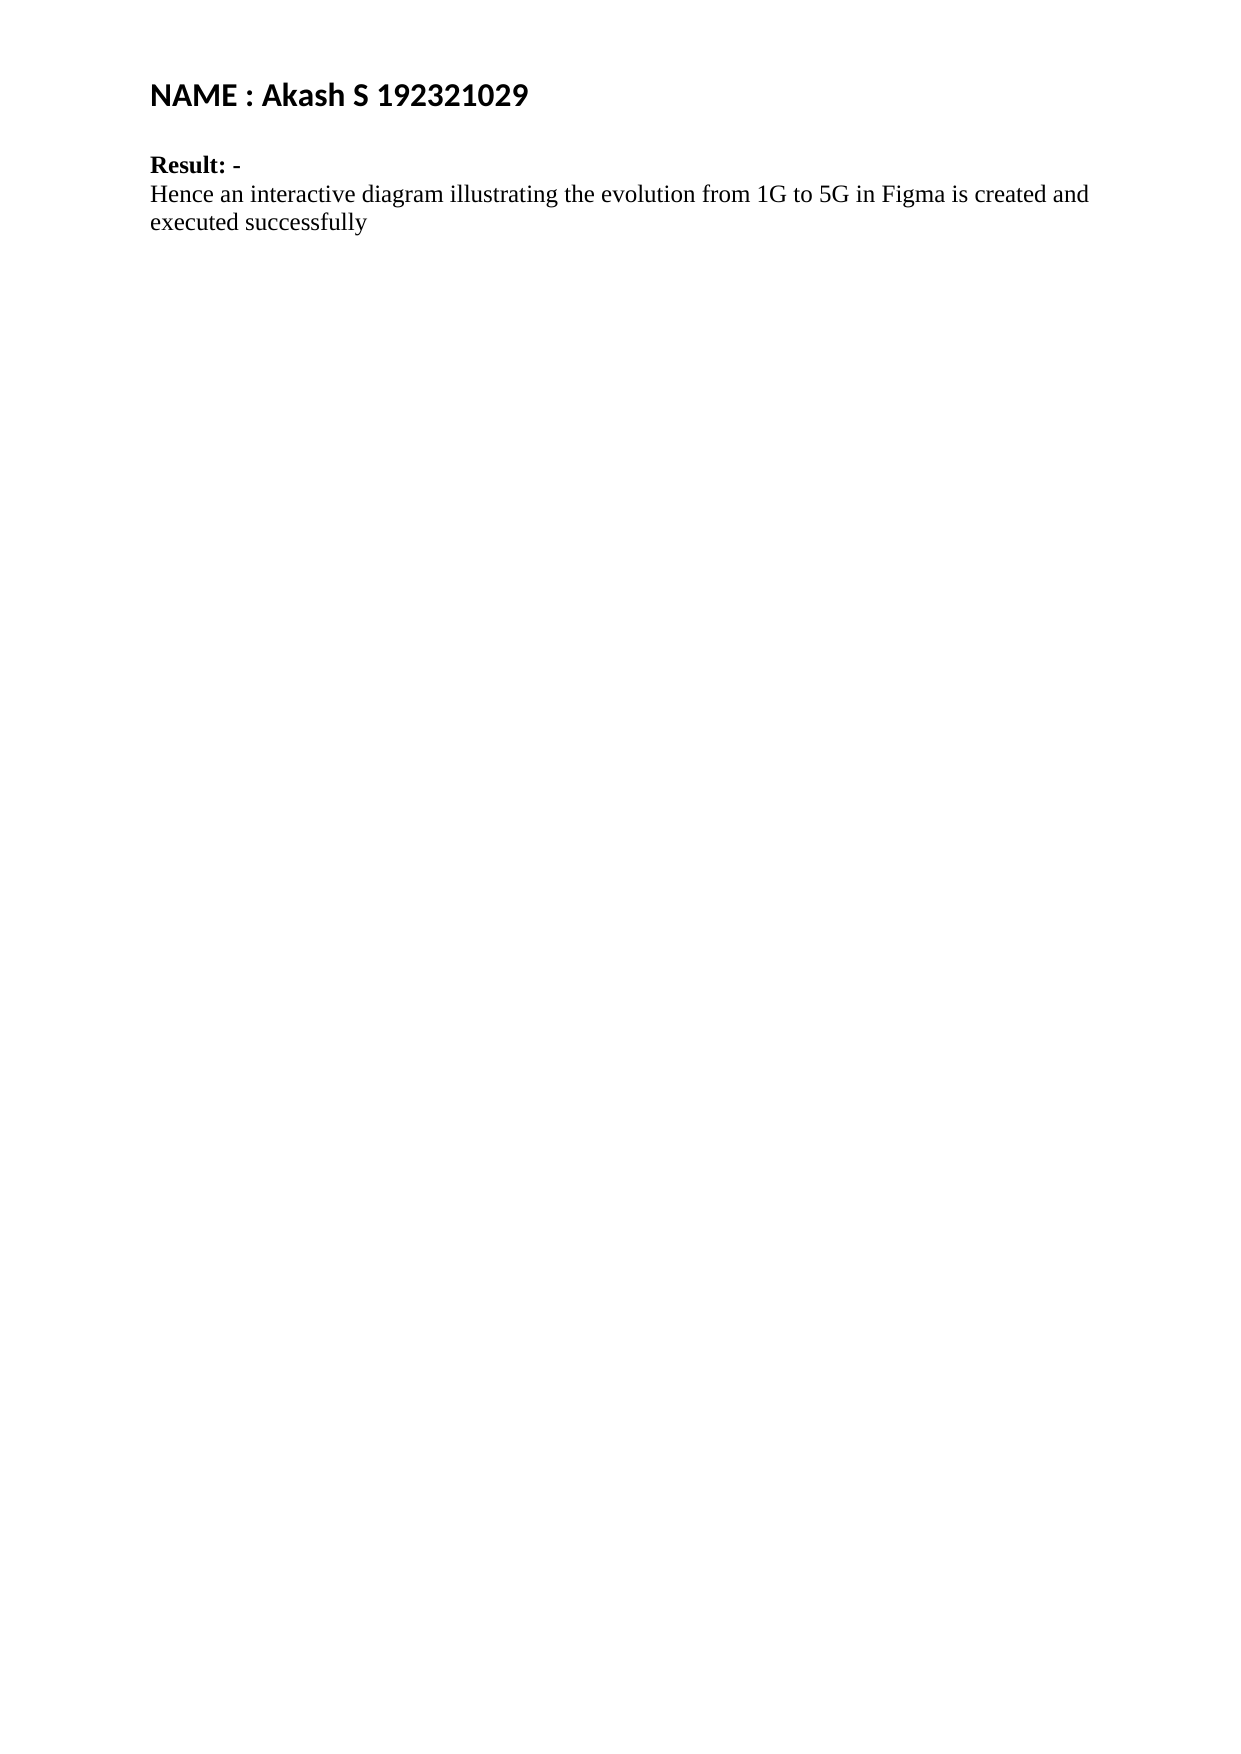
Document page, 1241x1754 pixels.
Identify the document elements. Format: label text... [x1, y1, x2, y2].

text Result: - [150, 150, 1090, 179]
text Hence an interactive diagram illustrating the evolution from 1G to 5G in Figma is created and executed successfully [150, 179, 1090, 236]
